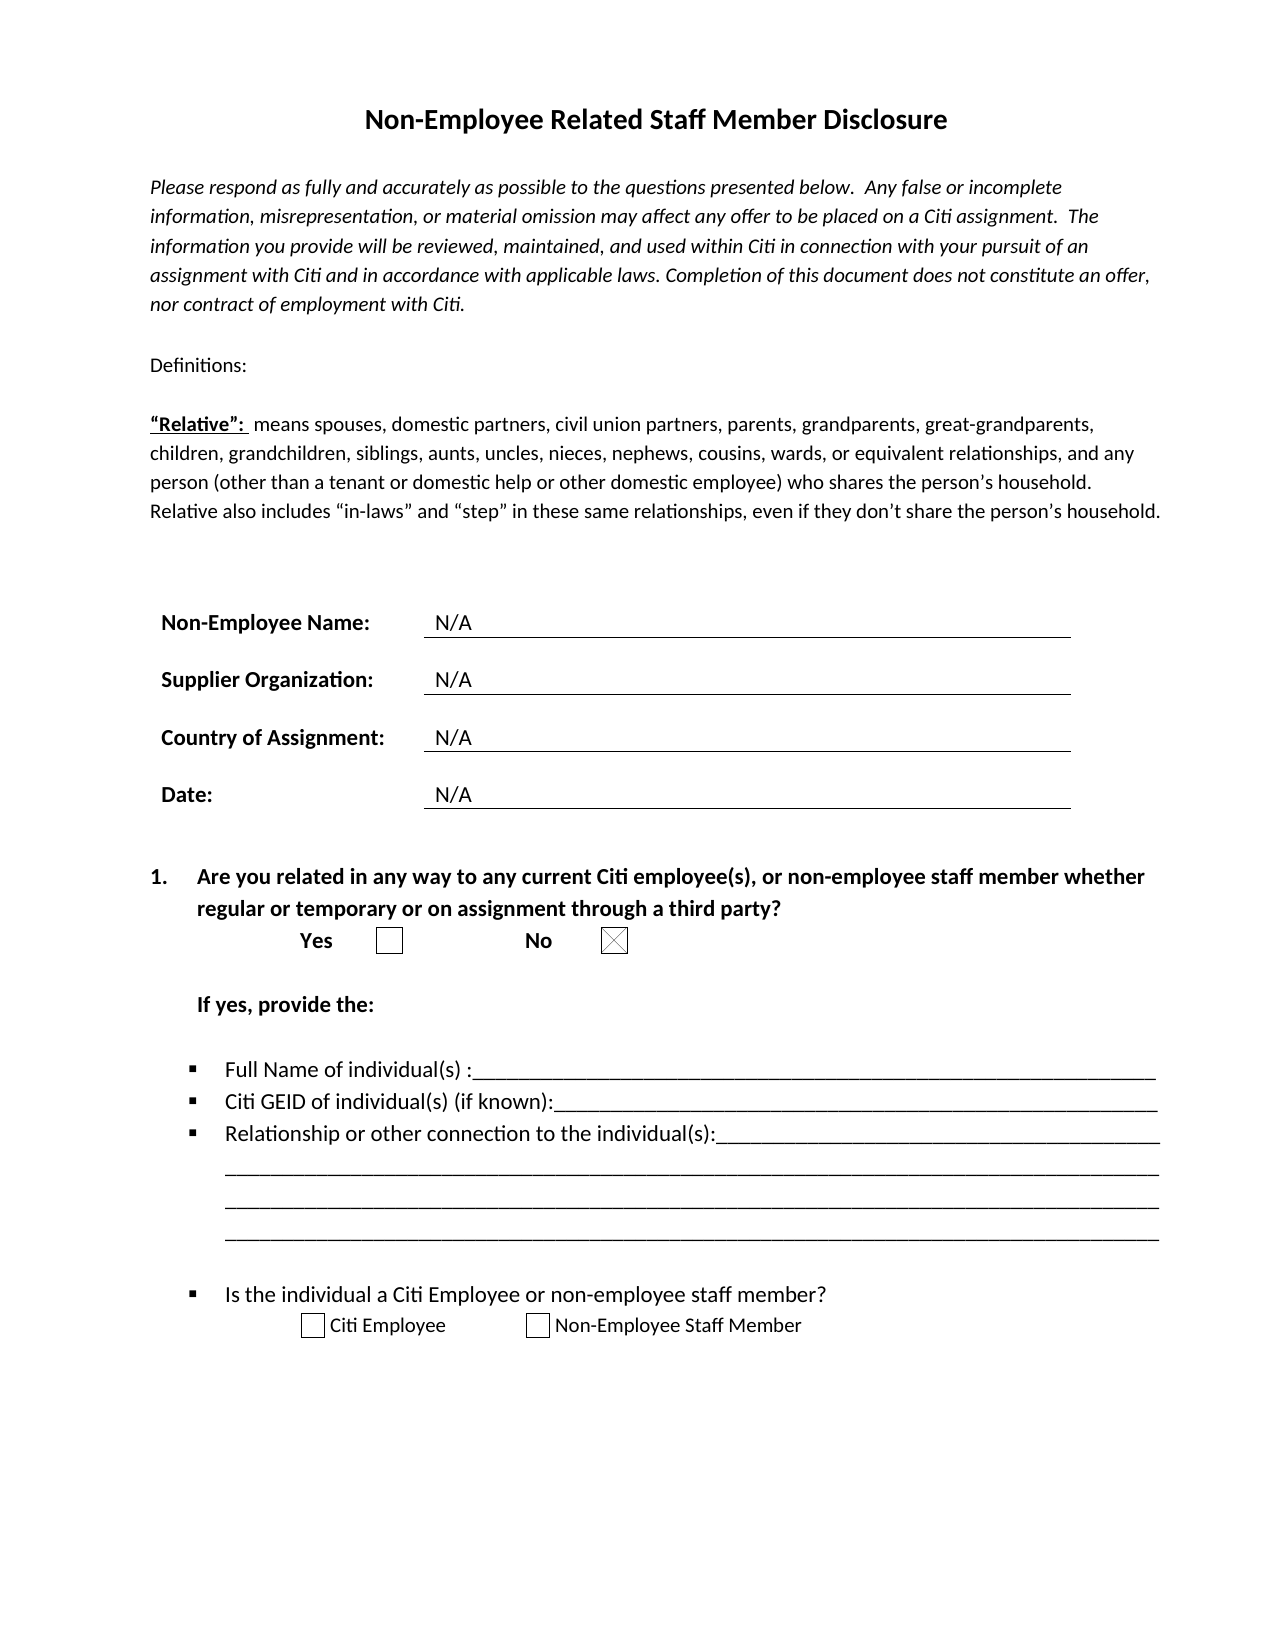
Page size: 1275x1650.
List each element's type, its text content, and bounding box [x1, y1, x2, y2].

list Yes No [300, 926, 1162, 954]
text Please respond as fully and accurately as possible to the questions presented below. Any false or incomplete information, misrepresentation, or material omission may affect any offer to be placed on a Citi assignment. The information you provide will be reviewed, maintained, and used within Citi in connection with your pursuit of an assignment with Citi and in accordance with applicable laws. Completion of this document does not constitute an offer, nor contract of employment with Citi. [150, 174, 1162, 317]
table_cell N/A [424, 695, 1071, 751]
list Citi Employee Non-Employee Staff Member [300, 1312, 1162, 1338]
text “Relative”: means spouses, domestic partners, civil union partners, parents, grandparents, great-grandparents, children, grandchildren, siblings, aunts, uncles, nieces, nephews, cousins, wards, or equivalent relationships, and any person (other than a tenant or domestic help or other domestic employee) who shares the person’s household. Relative also includes “in-laws” and “step” in these same relationships, even if they don’t share the person’s household. [150, 411, 1162, 524]
text Definitions: [150, 352, 1162, 378]
table_cell N/A [424, 752, 1071, 808]
list Are you related in any way to any current Citi employee(s), or non-employee staff member whether regular or temporary or on assignment through a third party? [150, 862, 1162, 922]
list Relationship or other connection to the individual(s):_______________________________________ [187, 1119, 1162, 1147]
table_cell N/A [424, 638, 1071, 694]
table_cell Country of Assignment: [150, 694, 424, 751]
list If yes, provide the: [197, 991, 1162, 1019]
table_header Non-Employee Name: [150, 581, 424, 637]
text Non-Employee Related Staff Member Disclosure [150, 101, 1162, 137]
list Citi GEID of individual(s) (if known):_____________________________________________________ [187, 1087, 1162, 1115]
table_cell Date: [150, 751, 424, 808]
table_header N/A [424, 581, 1071, 637]
list ______________________________________________________________________________________________________________________________________________________________________________________________________________________________________________________ [225, 1152, 1162, 1244]
list Is the individual a Citi Employee or non-employee staff member? [187, 1280, 1162, 1308]
table_cell Supplier Organization: [150, 637, 424, 694]
list Full Name of individual(s) :____________________________________________________________ [187, 1055, 1162, 1083]
